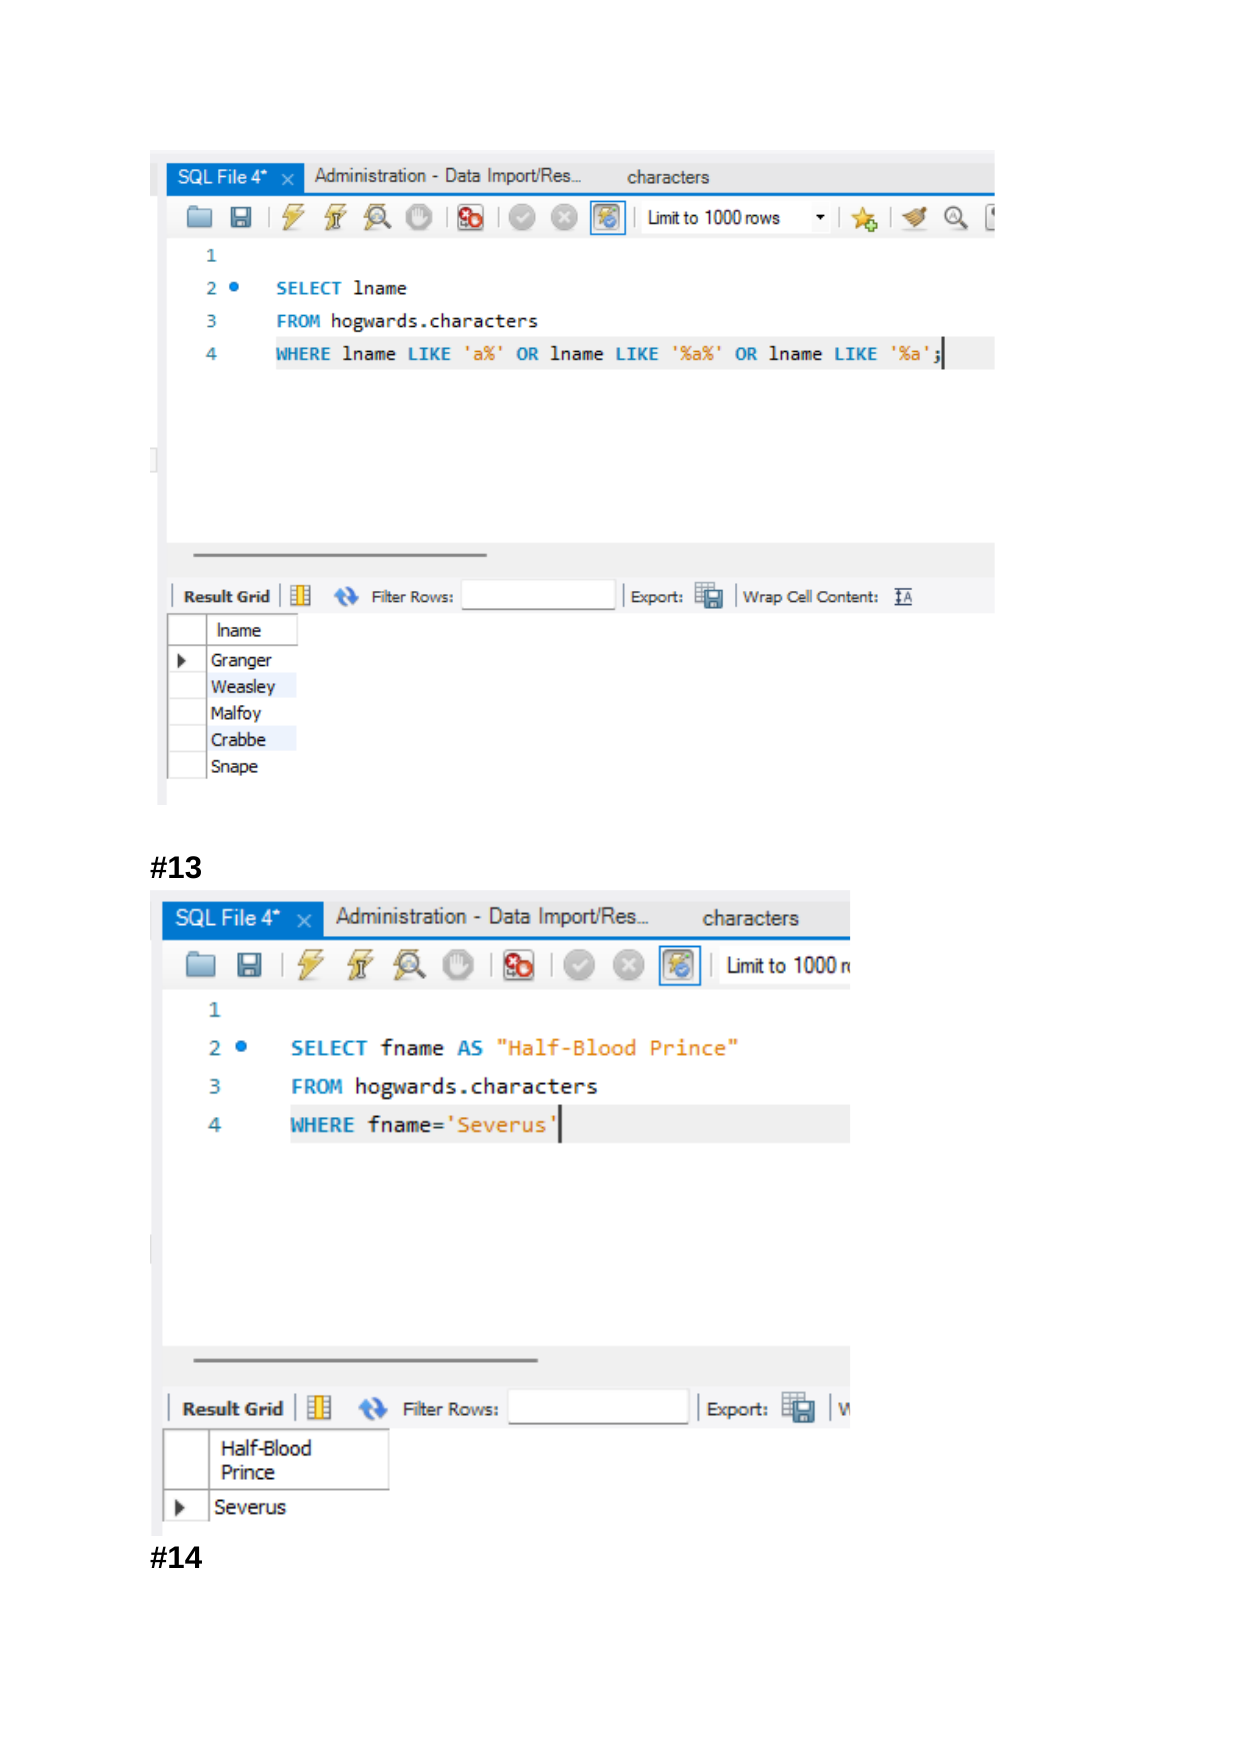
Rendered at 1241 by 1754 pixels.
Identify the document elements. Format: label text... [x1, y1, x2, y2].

picture [150, 150, 995, 805]
text #13 [150, 849, 1090, 885]
picture [150, 890, 851, 1536]
text #14 [150, 1539, 1090, 1575]
